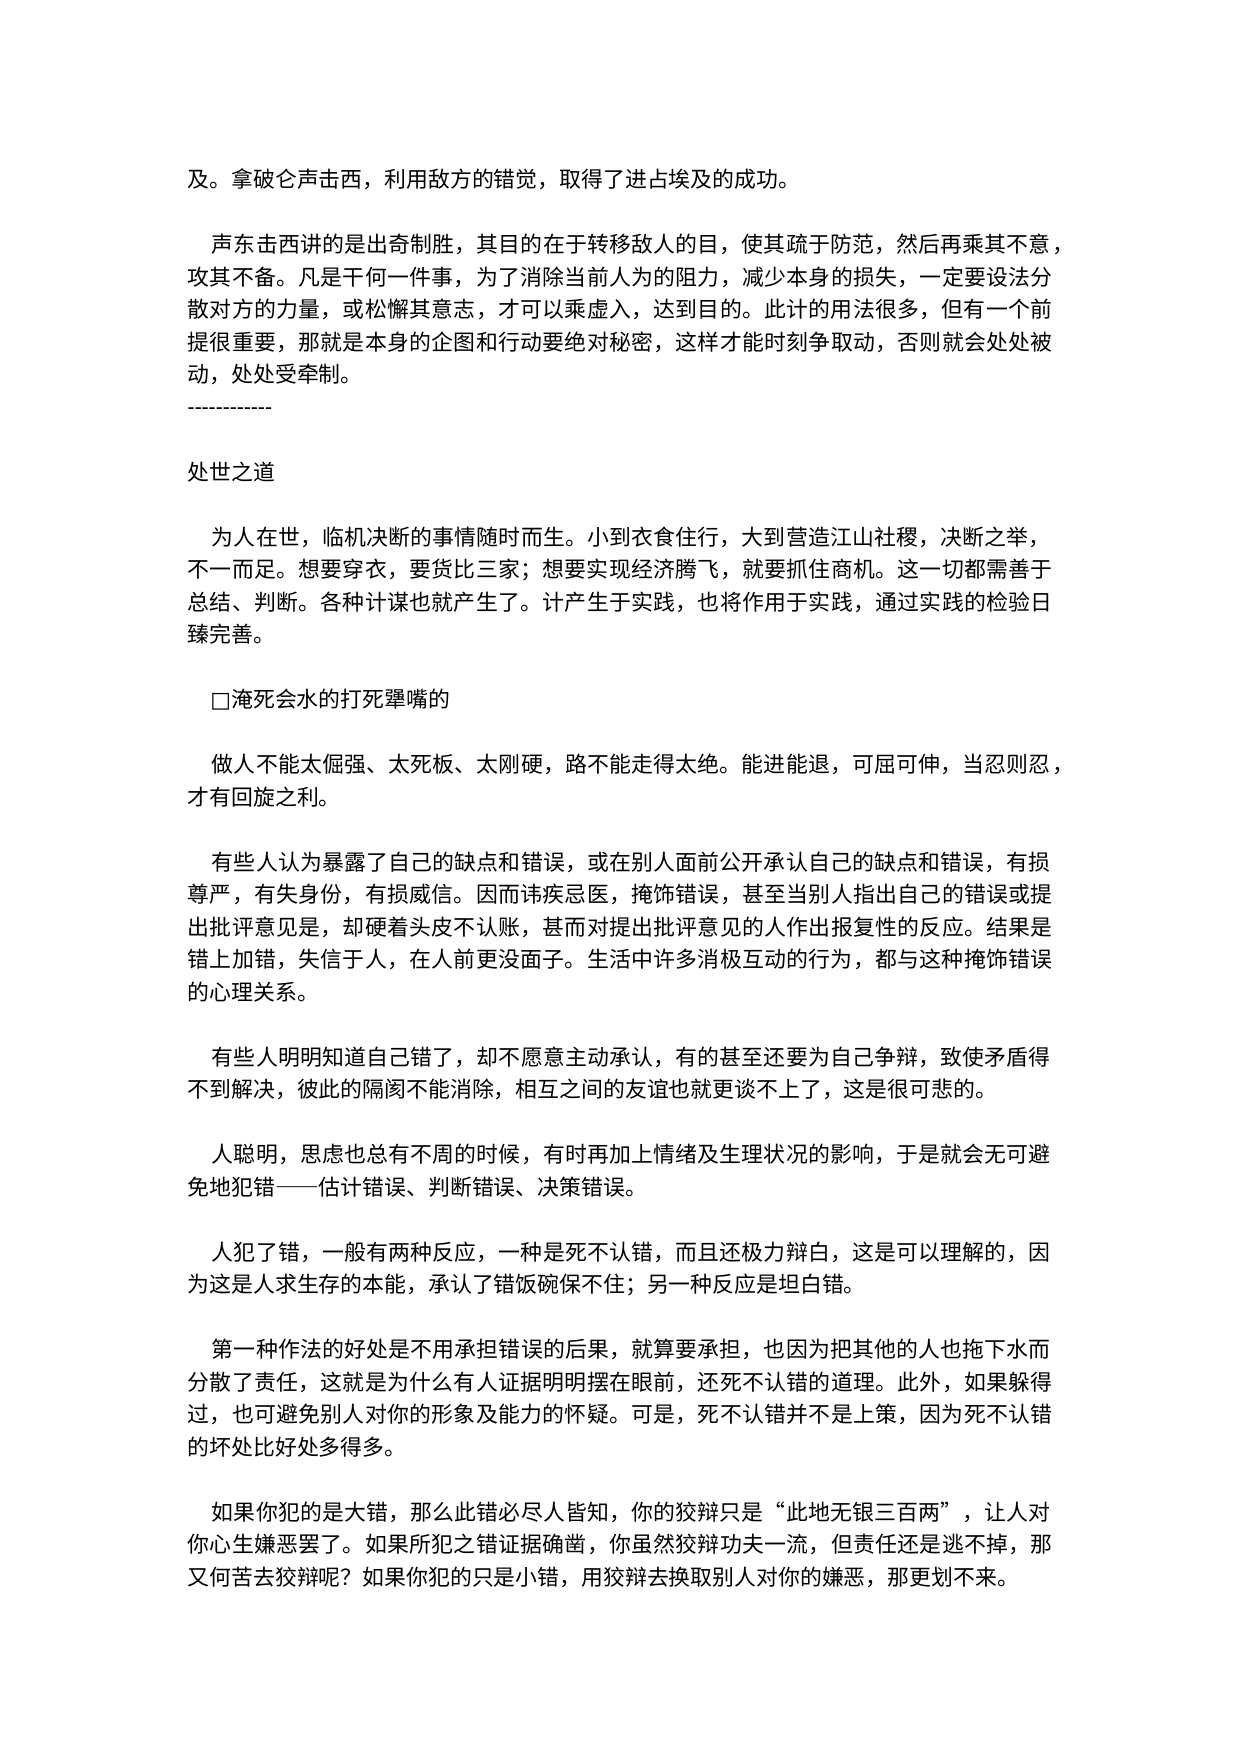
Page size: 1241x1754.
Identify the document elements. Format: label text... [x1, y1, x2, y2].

text 有些人认为暴露了自己的缺点和错误，或在别人面前公开承认自己的缺点和错误，有损尊严，有失身份，有损威信。因而讳疾忌医，掩饰错误，甚至当别人指出自己的错误或提出批评意见是，却硬着头皮不认账，甚而对提出批评意见的人作出报复性的反应。结果是错上加错，失信于人，在人前更没面子。生活中许多消极互动的行为，都与这种掩饰错误的心理关系。 [187, 844, 1053, 1007]
text 人犯了错，一般有两种反应，一种是死不认错，而且还极力辩白，这是可以理解的，因为这是人求生存的本能，承认了错饭碗保不住；另一种反应是坦白错。 [187, 1234, 1053, 1299]
text 声东击西讲的是出奇制胜，其目的在于转移敌人的目，使其疏于防范，然后再乘其不意，攻其不备。凡是干何一件事，为了消除当前人为的阻力，减少本身的损失，一定要设法分散对方的力量，或松懈其意志，才可以乘虚入，达到目的。此计的用法很多，但有一个前提很重要，那就是本身的企图和行动要绝对秘密，这样才能时刻争取动，否则就会处处被动，处处受牵制。 [187, 227, 1053, 389]
text 如果你犯的是大错，那么此错必尽人皆知，你的狡辩只是“此地无银三百两”，让人对你心生嫌恶罢了。如果所犯之错证据确凿，你虽然狡辩功夫一流，但责任还是逃不掉，那又何苦去狡辩呢？如果你犯的只是小错，用狡辩去换取别人对你的嫌恶，那更划不来。 [187, 1494, 1053, 1592]
text ------------ [187, 389, 1053, 422]
text 人聪明，思虑也总有不周的时候，有时再加上情绪及生理状况的影响，于是就会无可避免地犯错——估计错误、判断错误、决策错误。 [187, 1137, 1053, 1202]
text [187, 162, 1053, 194]
text 处世之道 [187, 454, 1053, 487]
text 有些人明明知道自己错了，却不愿意主动承认，有的甚至还要为自己争辩，致使矛盾得不到解决，彼此的隔阂不能消除，相互之间的友谊也就更谈不上了，这是很可悲的。 [187, 1039, 1053, 1104]
text □淹死会水的打死犟嘴的 [187, 682, 1053, 714]
text 为人在世，临机决断的事情随时而生。小到衣食住行，大到营造江山社稷，决断之举，不一而足。想要穿衣，要货比三家；想要实现经济腾飞，就要抓住商机。这一切都需善于总结、判断。各种计谋也就产生了。计产生于实践，也将作用于实践，通过实践的检验日臻完善。 [187, 519, 1053, 649]
text 第一种作法的好处是不用承担错误的后果，就算要承担，也因为把其他的人也拖下水而分散了责任，这就是为什么有人证据明明摆在眼前，还死不认错的道理。此外，如果躲得过，也可避免别人对你的形象及能力的怀疑。可是，死不认错并不是上策，因为死不认错的坏处比好处多得多。 [187, 1332, 1053, 1462]
text 做人不能太倔强、太死板、太刚硬，路不能走得太绝。能进能退，可屈可伸，当忍则忍，才有回旋之利。 [187, 747, 1053, 812]
